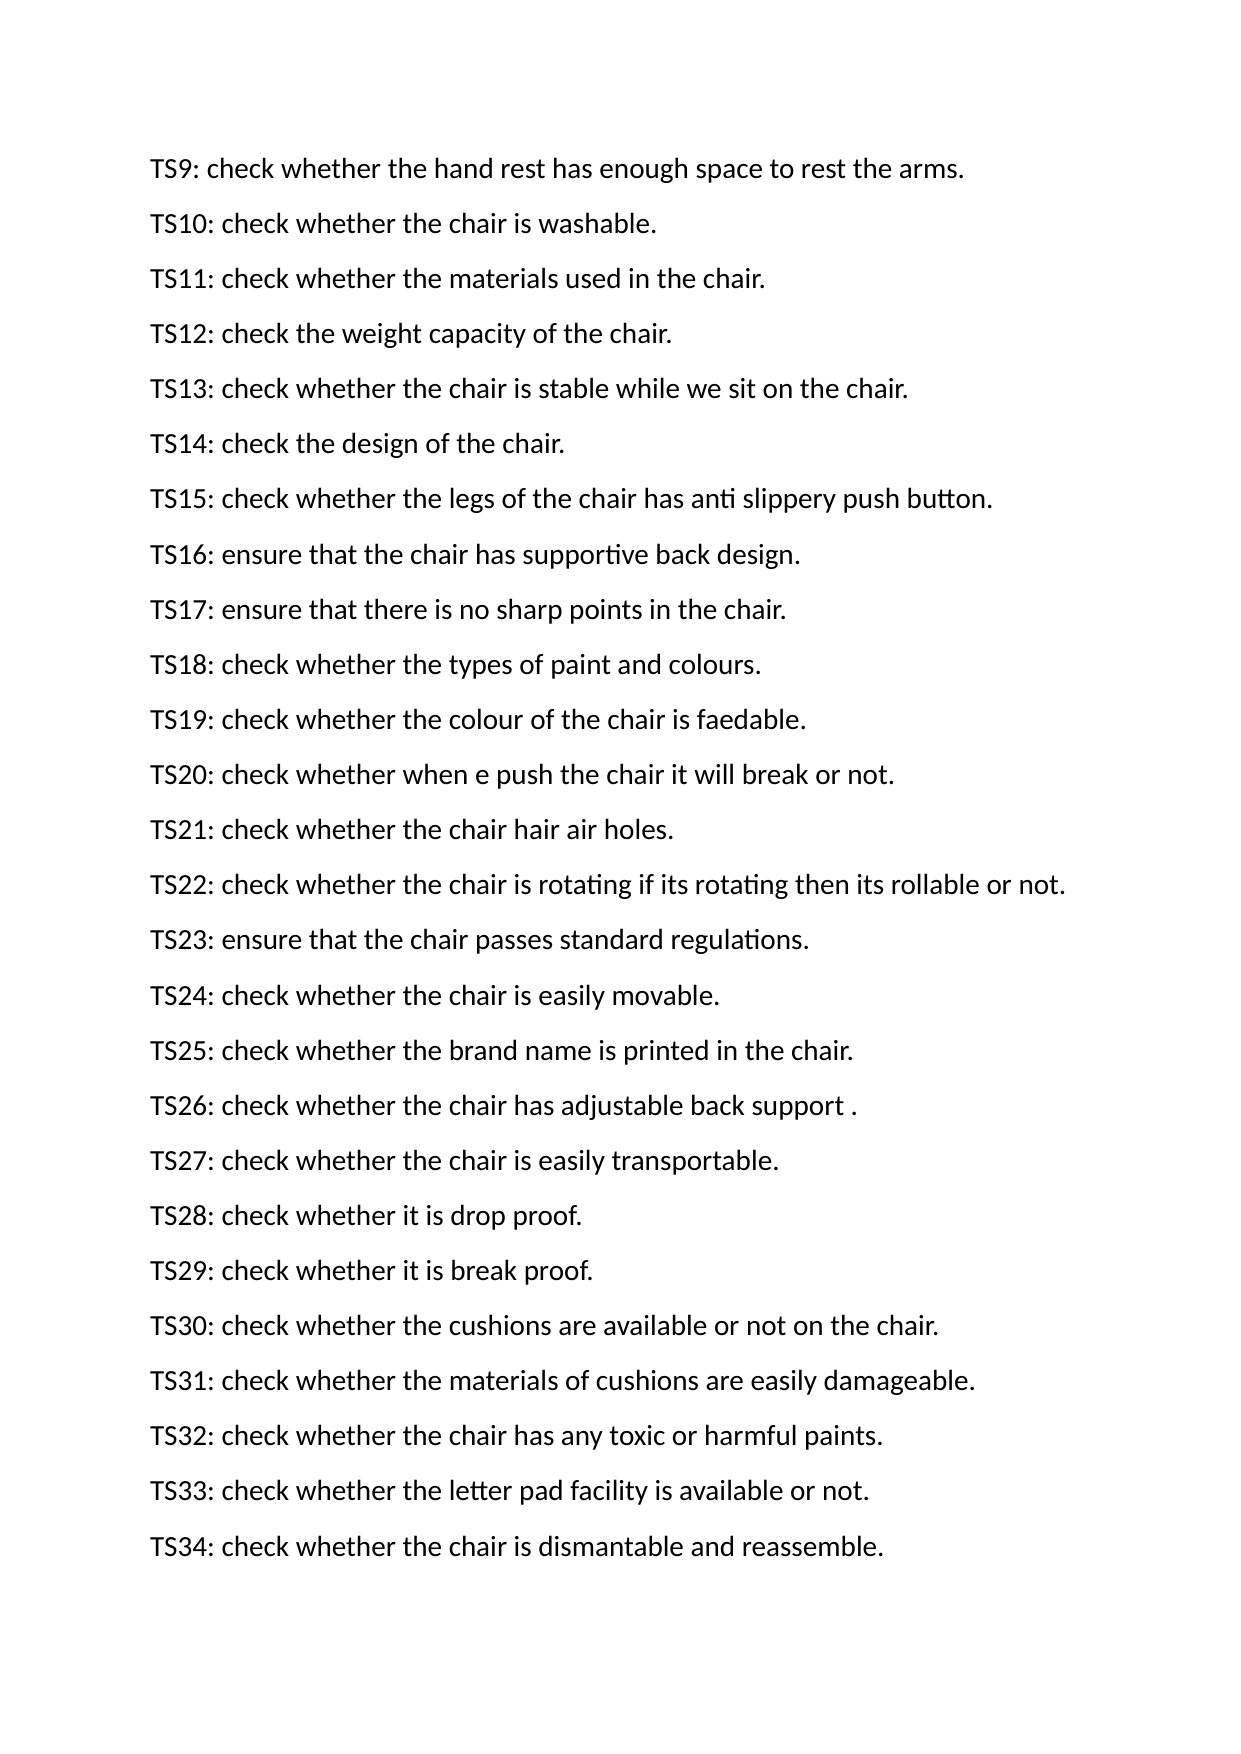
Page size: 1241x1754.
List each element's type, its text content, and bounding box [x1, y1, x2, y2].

text TS30: check whether the cushions are available or not on the chair. [150, 1307, 1090, 1343]
text TS13: check whether the chair is stable while we sit on the chair. [150, 370, 1090, 406]
text TS16: ensure that the chair has supportive back design. [150, 536, 1090, 571]
text TS11: check whether the materials used in the chair. [150, 260, 1090, 296]
text TS17: ensure that there is no sharp points in the chair. [150, 591, 1090, 626]
text TS19: check whether the colour of the chair is faedable. [150, 701, 1090, 737]
text TS27: check whether the chair is easily transportable. [150, 1142, 1090, 1177]
text TS24: check whether the chair is easily movable. [150, 977, 1090, 1012]
text TS34: check whether the chair is dismantable and reassemble. [150, 1528, 1090, 1563]
text TS10: check whether the chair is washable. [150, 205, 1090, 241]
text TS9: check whether the hand rest has enough space to rest the arms. [150, 150, 1090, 186]
text TS12: check the weight capacity of the chair. [150, 315, 1090, 351]
text TS25: check whether the brand name is printed in the chair. [150, 1032, 1090, 1067]
text TS33: check whether the letter pad facility is available or not. [150, 1472, 1090, 1508]
text TS22: check whether the chair is rotating if its rotating then its rollable or not. [150, 866, 1090, 902]
text TS29: check whether it is break proof. [150, 1252, 1090, 1288]
text TS28: check whether it is drop proof. [150, 1197, 1090, 1233]
text TS32: check whether the chair has any toxic or harmful paints. [150, 1417, 1090, 1453]
text TS14: check the design of the chair. [150, 426, 1090, 461]
text TS21: check whether the chair hair air holes. [150, 811, 1090, 847]
text TS18: check whether the types of paint and colours. [150, 646, 1090, 682]
text TS26: check whether the chair has adjustable back support . [150, 1087, 1090, 1122]
text TS31: check whether the materials of cushions are easily damageable. [150, 1362, 1090, 1398]
text TS15: check whether the legs of the chair has anti slippery push button. [150, 481, 1090, 516]
text TS23: ensure that the chair passes standard regulations. [150, 921, 1090, 957]
text TS20: check whether when e push the chair it will break or not. [150, 756, 1090, 792]
